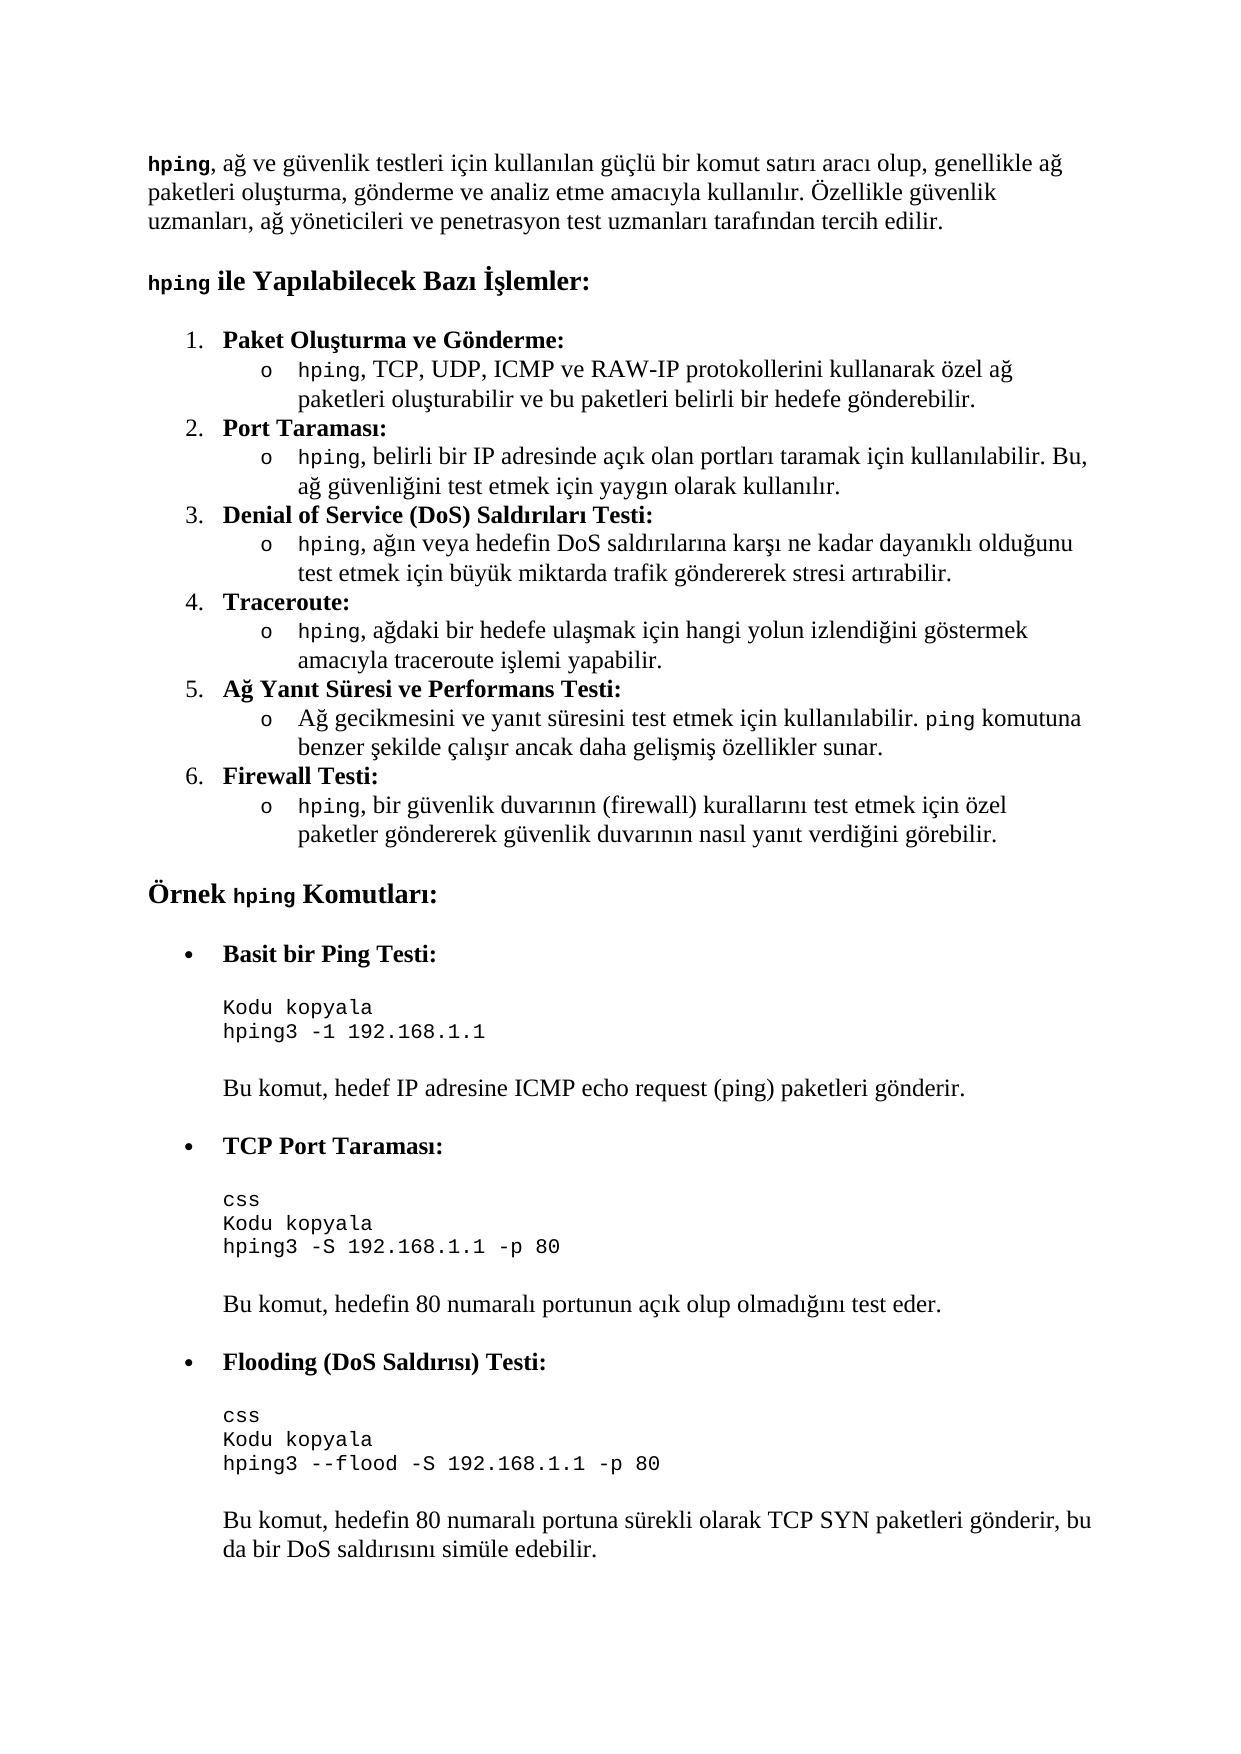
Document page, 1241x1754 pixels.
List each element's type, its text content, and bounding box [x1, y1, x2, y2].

text css [223, 1189, 1093, 1213]
list hping, TCP, UDP, ICMP ve RAW-IP protokollerini kullanarak özel ağ paketleri oluşturabilir ve bu paketleri belirli bir hedefe gönderebilir. [260, 354, 1093, 413]
list Flooding (DoS Saldırısı) Testi: [185, 1347, 1093, 1376]
text css [223, 1405, 1093, 1429]
text Bu komut, hedefin 80 numaralı portunun açık olup olmadığını test eder. [223, 1289, 1093, 1318]
text Kodu kopyala [223, 1429, 1093, 1452]
list TCP Port Taraması: [185, 1131, 1093, 1160]
text hping, ağ ve güvenlik testleri için kullanılan güçlü bir komut satırı aracı olup, genellikle ağ paketleri oluşturma, gönderme ve analiz etme amacıyla kullanılır. Özellikle güvenlik uzmanları, ağ yöneticileri ve penetrasyon test uzmanları tarafından tercih edilir. [148, 148, 1093, 235]
list hping, ağdaki bir hedefe ulaşmak için hangi yolun izlendiğini göstermek amacıyla traceroute işlemi yapabilir. [260, 616, 1093, 674]
text hping3 -1 192.168.1.1 [223, 1021, 1093, 1044]
list hping, belirli bir IP adresinde açık olan portları taramak için kullanılabilir. Bu, ağ güvenliğini test etmek için yaygın olarak kullanılır. [260, 441, 1093, 500]
list Firewall Testi: [185, 761, 1093, 790]
list Traceroute: [185, 587, 1093, 616]
list Denial of Service (DoS) Saldırıları Testi: [185, 500, 1093, 528]
list hping, ağın veya hedefin DoS saldırılarına karşı ne kadar dayanıklı olduğunu test etmek için büyük miktarda trafik göndererek stresi artırabilir. [260, 528, 1093, 587]
list Port Taraması: [185, 413, 1093, 441]
list hping, bir güvenlik duvarının (firewall) kurallarını test etmek için özel paketler göndererek güvenlik duvarının nasıl yanıt verdiğini görebilir. [260, 790, 1093, 848]
text hping3 -S 192.168.1.1 -p 80 [223, 1237, 1093, 1260]
list Ağ gecikmesini ve yanıt süresini test etmek için kullanılabilir. ping komutuna benzer şekilde çalışır ancak daha gelişmiş özellikler sunar. [260, 703, 1093, 761]
text Bu komut, hedef IP adresine ICMP echo request (ping) paketleri gönderir. [223, 1073, 1093, 1102]
list Ağ Yanıt Süresi ve Performans Testi: [185, 674, 1093, 703]
text hping ile Yapılabilecek Bazı İşlemler: [148, 264, 1093, 296]
text Kodu kopyala [223, 1213, 1093, 1237]
text Kodu kopyala [223, 997, 1093, 1021]
text hping3 --flood -S 192.168.1.1 -p 80 [223, 1452, 1093, 1476]
list Paket Oluşturma ve Gönderme: [185, 326, 1093, 354]
text Örnek hping Komutları: [148, 877, 1093, 910]
text Bu komut, hedefin 80 numaralı portuna sürekli olarak TCP SYN paketleri gönderir, bu da bir DoS saldırısını simüle edebilir. [223, 1505, 1093, 1563]
list Basit bir Ping Testi: [185, 939, 1093, 968]
